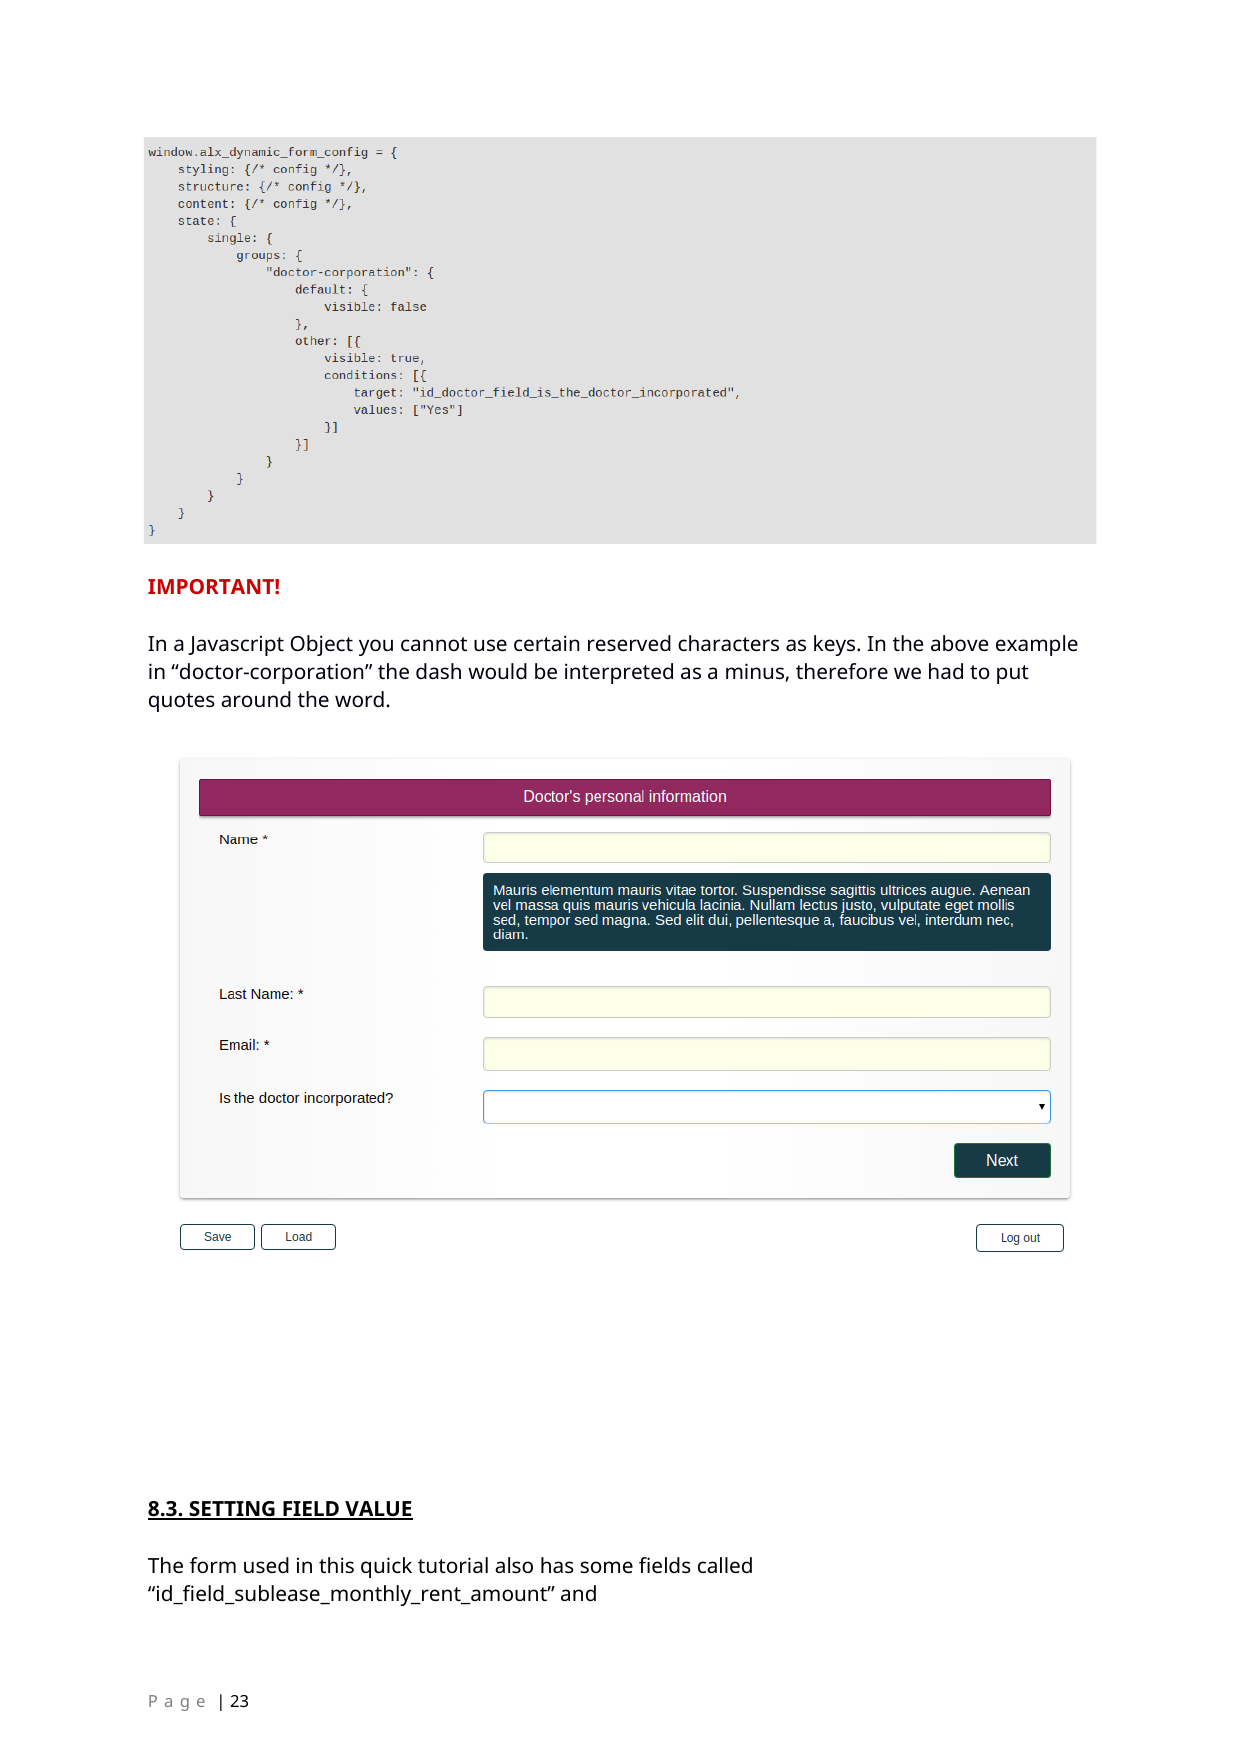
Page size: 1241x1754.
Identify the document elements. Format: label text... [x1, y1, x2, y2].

text IMPORTANT! [148, 572, 1092, 600]
picture [142, 742, 1098, 1267]
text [148, 1551, 1092, 1608]
picture [143, 137, 1097, 544]
text In a Javascript Object you cannot use certain reserved characters as keys. In the above example in “doctor-corporation” the dash would be interpreted as a minus, therefore we had to put quotes around the word. [148, 629, 1092, 714]
text 8.3. SETTING FIELD VALUE [148, 1494, 1092, 1523]
